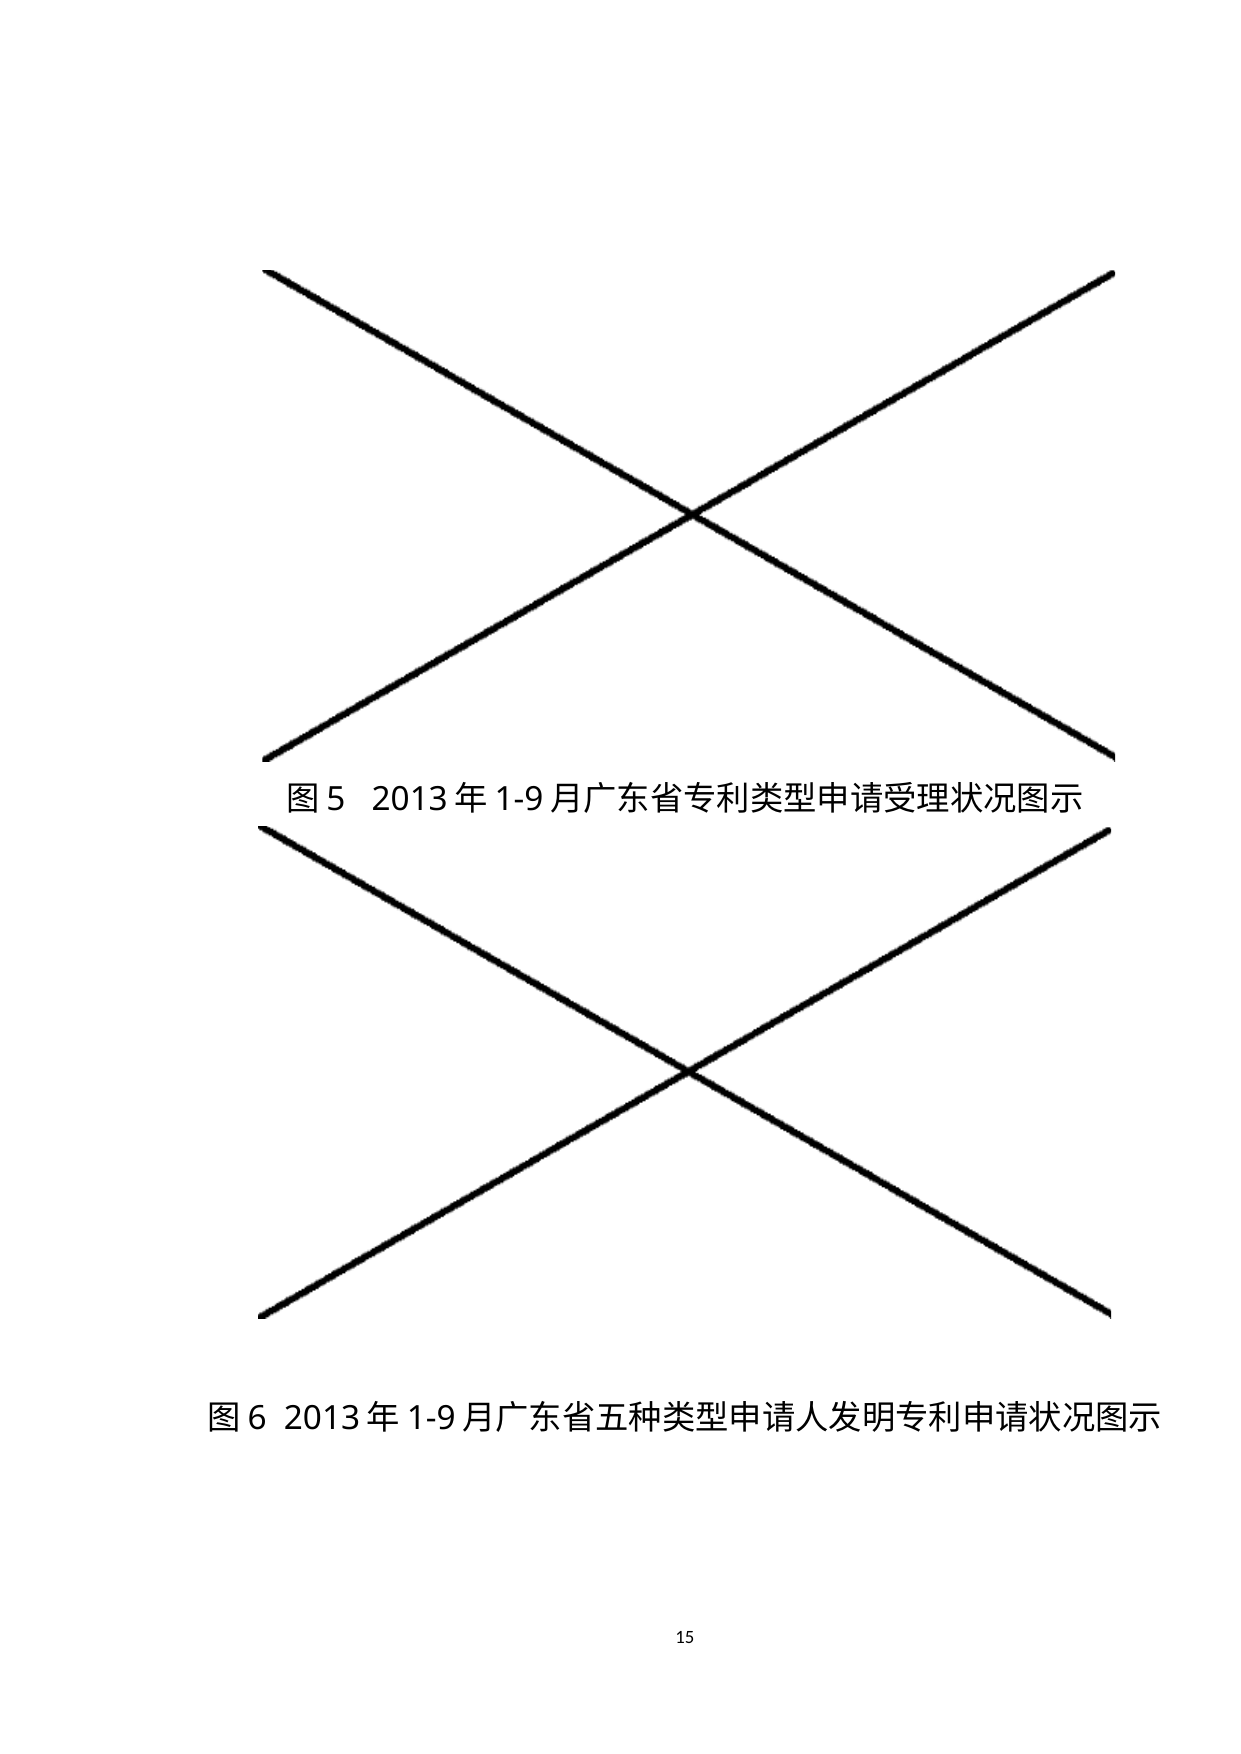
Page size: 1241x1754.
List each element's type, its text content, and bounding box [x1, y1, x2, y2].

picture [258, 826, 1112, 1319]
text 图5 2013年1-9月广东省专利类型申请受理状况图示 [207, 765, 1162, 827]
text 图6 2013年1-9月广东省五种类型申请人发明专利申请状况图示 [207, 1384, 1162, 1446]
picture [262, 270, 1116, 762]
